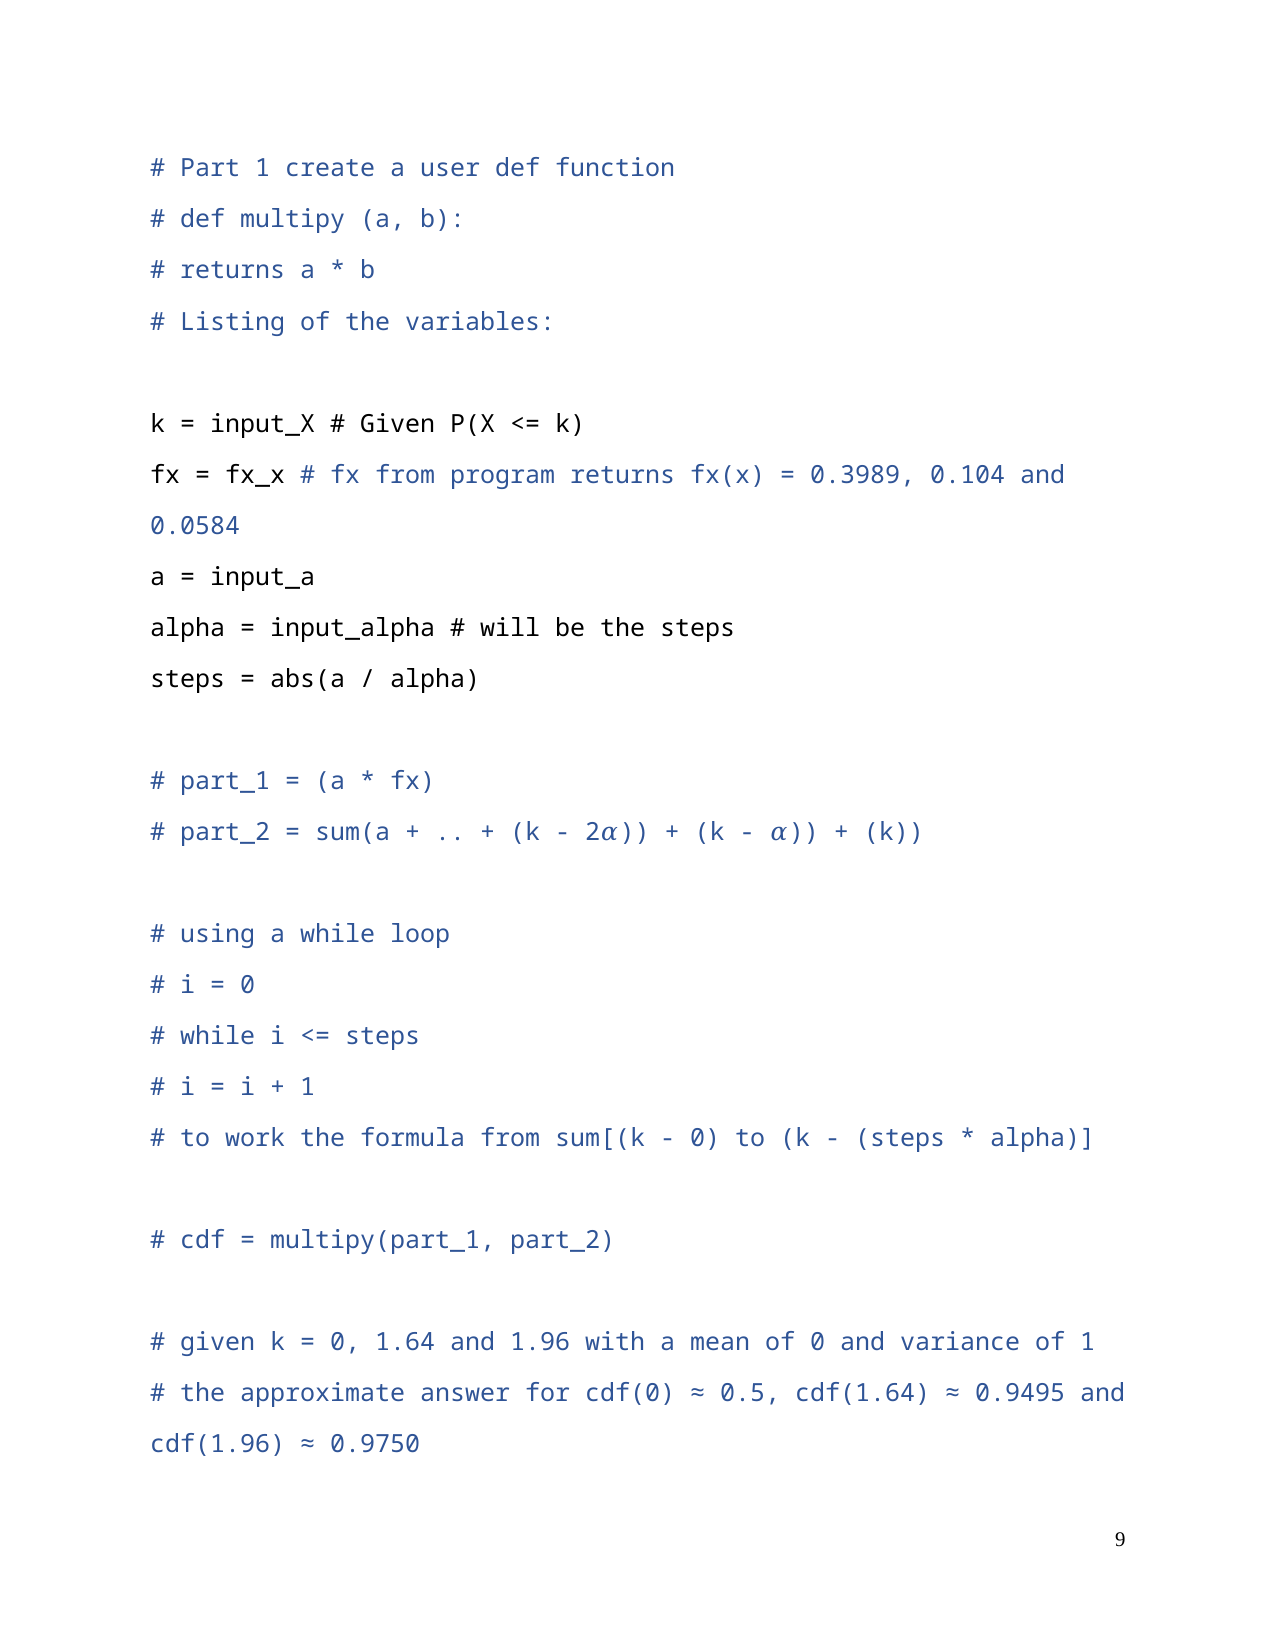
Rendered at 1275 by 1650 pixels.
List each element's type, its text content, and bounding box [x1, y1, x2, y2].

text # cdf = multipy(part_1, part_2) [150, 1222, 1125, 1256]
text a = input_a [150, 558, 1125, 592]
text # part_2 = sum(a + .. + (k - 2𝛼)) + (k - 𝛼)) + (k)) [150, 813, 1125, 848]
text # the approximate answer for cdf(0) ≈ 0.5, cdf(1.64) ≈ 0.9495 and cdf(1.96) ≈ 0.9750 [150, 1375, 1125, 1460]
text # using a while loop [150, 916, 1125, 950]
text steps = abs(a / alpha) [150, 660, 1125, 694]
text # Listing of the variables: [150, 303, 1125, 337]
text # returns a * b [150, 252, 1125, 286]
text # i = i + 1 [150, 1069, 1125, 1103]
text # while i <= steps [150, 1018, 1125, 1052]
text # i = 0 [150, 967, 1125, 1001]
text # given k = 0, 1.64 and 1.96 with a mean of 0 and variance of 1 [150, 1324, 1125, 1358]
text k = input_X # Given P(X <= k) [150, 405, 1125, 439]
text # to work the formula from sum[(k - 0) to (k - (steps * alpha)] [150, 1120, 1125, 1154]
text alpha = input_alpha # will be the steps [150, 609, 1125, 643]
text # part_1 = (a * fx) [150, 762, 1125, 797]
text # Part 1 create a user def function [150, 150, 1125, 184]
text fx = fx_x # fx from program returns fx(x) = 0.3989, 0.104 and 0.0584 [150, 456, 1125, 541]
text # def multipy (a, b): [150, 201, 1125, 235]
